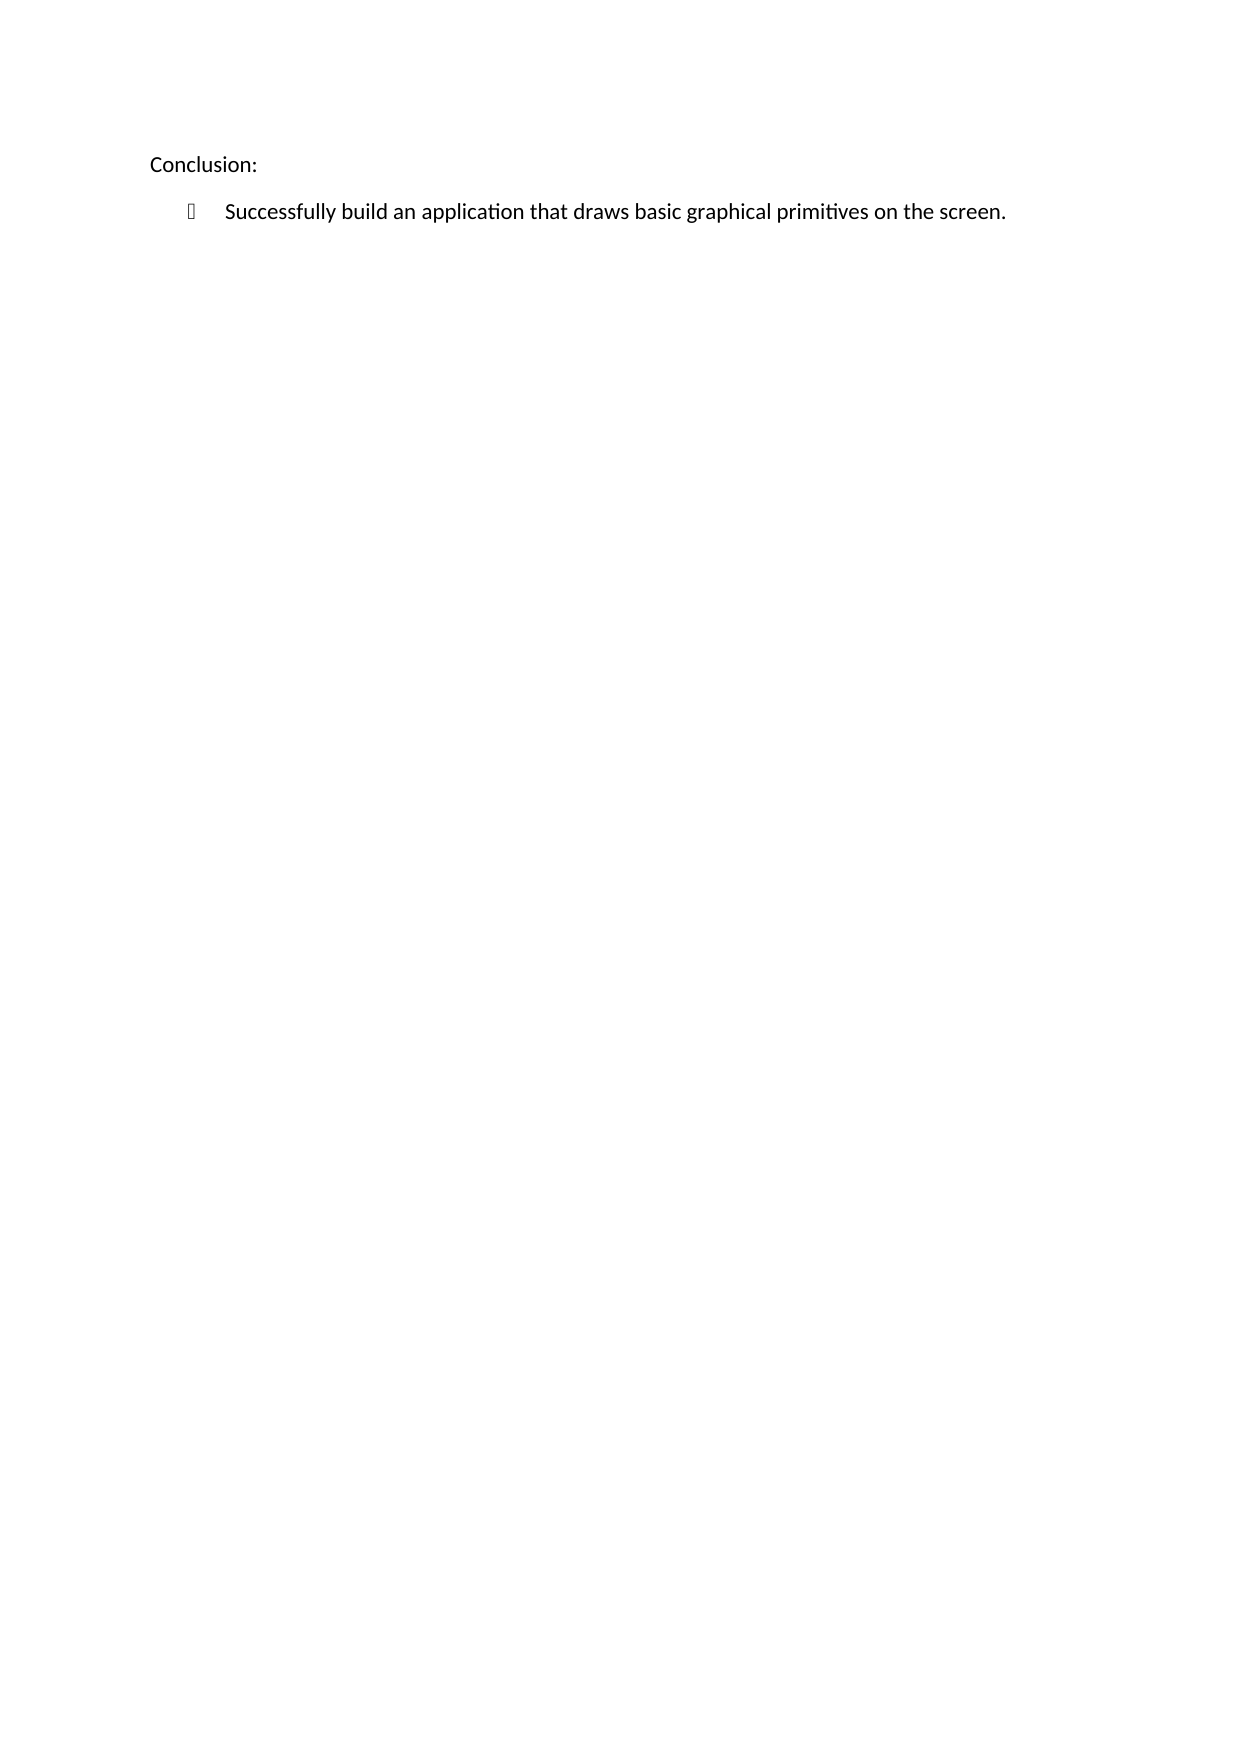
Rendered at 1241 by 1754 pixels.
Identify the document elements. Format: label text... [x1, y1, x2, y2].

list Successfully build an application that draws basic graphical primitives on the screen. [187, 197, 1090, 225]
text Conclusion: [150, 150, 1090, 178]
